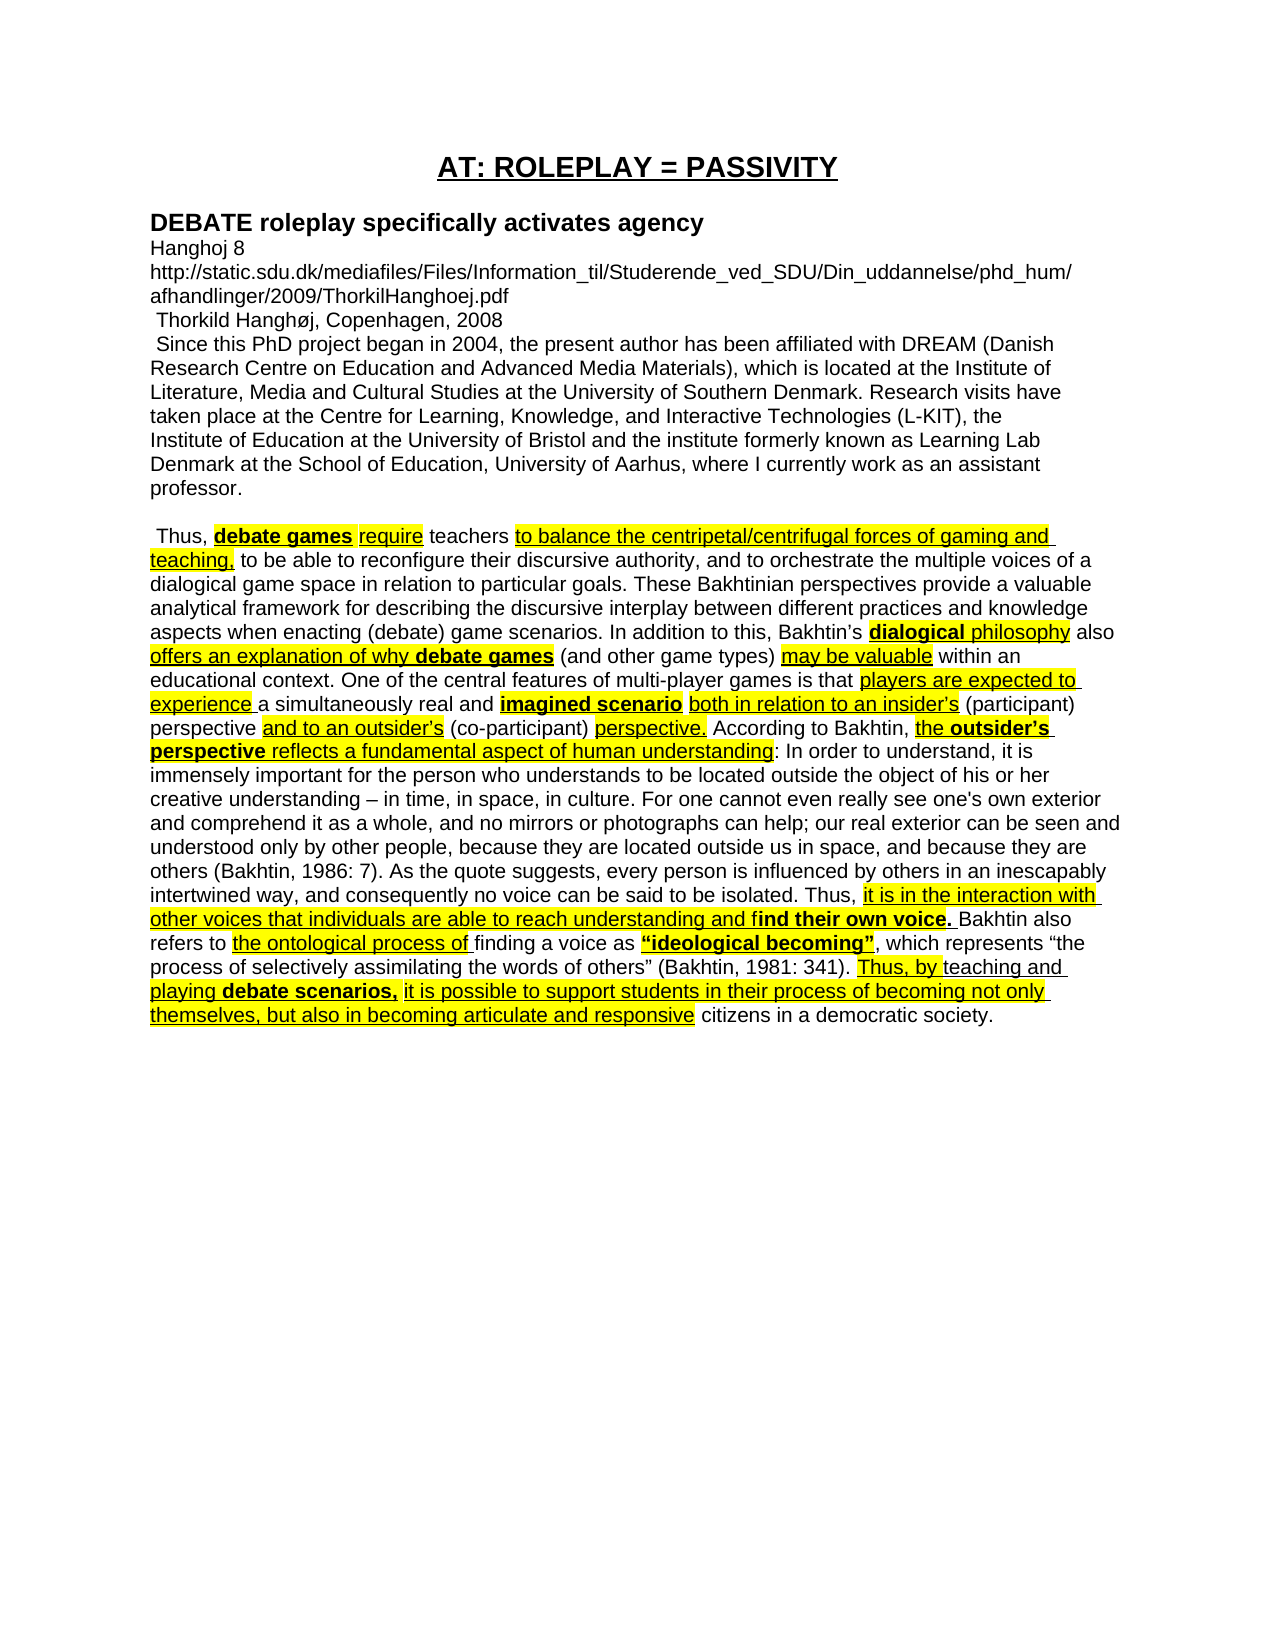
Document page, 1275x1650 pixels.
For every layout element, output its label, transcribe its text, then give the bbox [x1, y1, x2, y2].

text Since this PhD project began in 2004, the present author has been affiliated with DREAM (Danish [150, 332, 1125, 356]
text professor. [150, 476, 1125, 500]
text Thus, debate games require teachers to balance the centripetal/centrifugal forces of gaming and teaching, to be able to reconfigure their discursive authority, and to orchestrate the multiple voices of a dialogical game space in relation to particular goals. These Bakhtinian perspectives provide a valuable analytical framework for describing the discursive interplay between different practices and knowledge aspects when enacting (debate) game scenarios. In addition to this, Bakhtin’s dialogical philosophy also offers an explanation of why debate games (and other game types) may be valuable within an educational context. One of the central features of multi-player games is that players are expected to experience a simultaneously real and imagined scenario both in relation to an insider’s (participant) perspective and to an outsider’s (co-participant) perspective. According to Bakhtin, the outsider’s perspective reflects a fundamental aspect of human understanding: In order to understand, it is immensely important for the person who understands to be located outside the object of his or her creative understanding – in time, in space, in culture. For one cannot even really see one's own exterior and comprehend it as a whole, and no mirrors or photographs can help; our real exterior can be seen and understood only by other people, because they are located outside us in space, and because they are others (Bakhtin, 1986: 7). As the quote suggests, every person is influenced by others in an inescapably intertwined way, and consequently no voice can be said to be isolated. Thus, it is in the interaction with other voices that individuals are able to reach understanding and find their own voice. Bakhtin also refers to the ontological process of finding a voice as “ideological becoming”, which represents “the process of selectively assimilating the words of others” (Bakhtin, 1981: 341). Thus, by teaching and playing debate scenarios, it is possible to support students in their process of becoming not only themselves, but also in becoming articulate and responsive citizens in a democratic society. [150, 524, 1125, 1027]
text Thorkild Hanghøj, Copenhagen, 2008 [150, 308, 1125, 332]
text Institute of Education at the University of Bristol and the institute formerly known as Learning Lab [150, 428, 1125, 452]
text http://static.sdu.dk/mediafiles/Files/Information_til/Studerende_ved_SDU/Din_uddannelse/phd_hum/afhandlinger/2009/ThorkilHanghoej.pdf [150, 260, 1125, 308]
text Denmark at the School of Education, University of Aarhus, where I currently work as an assistant [150, 452, 1125, 476]
text DEBATE roleplay specifically activates agency [150, 207, 1125, 236]
text Hanghoj 8 [150, 236, 1125, 260]
text taken place at the Centre for Learning, Knowledge, and Interactive Technologies (L-KIT), the [150, 404, 1125, 428]
text Research Centre on Education and Advanced Media Materials), which is located at the Institute of [150, 356, 1125, 380]
subtitle at: roleplay = passivity [150, 150, 1125, 183]
text Literature, Media and Cultural Studies at the University of Southern Denmark. Research visits have [150, 380, 1125, 404]
